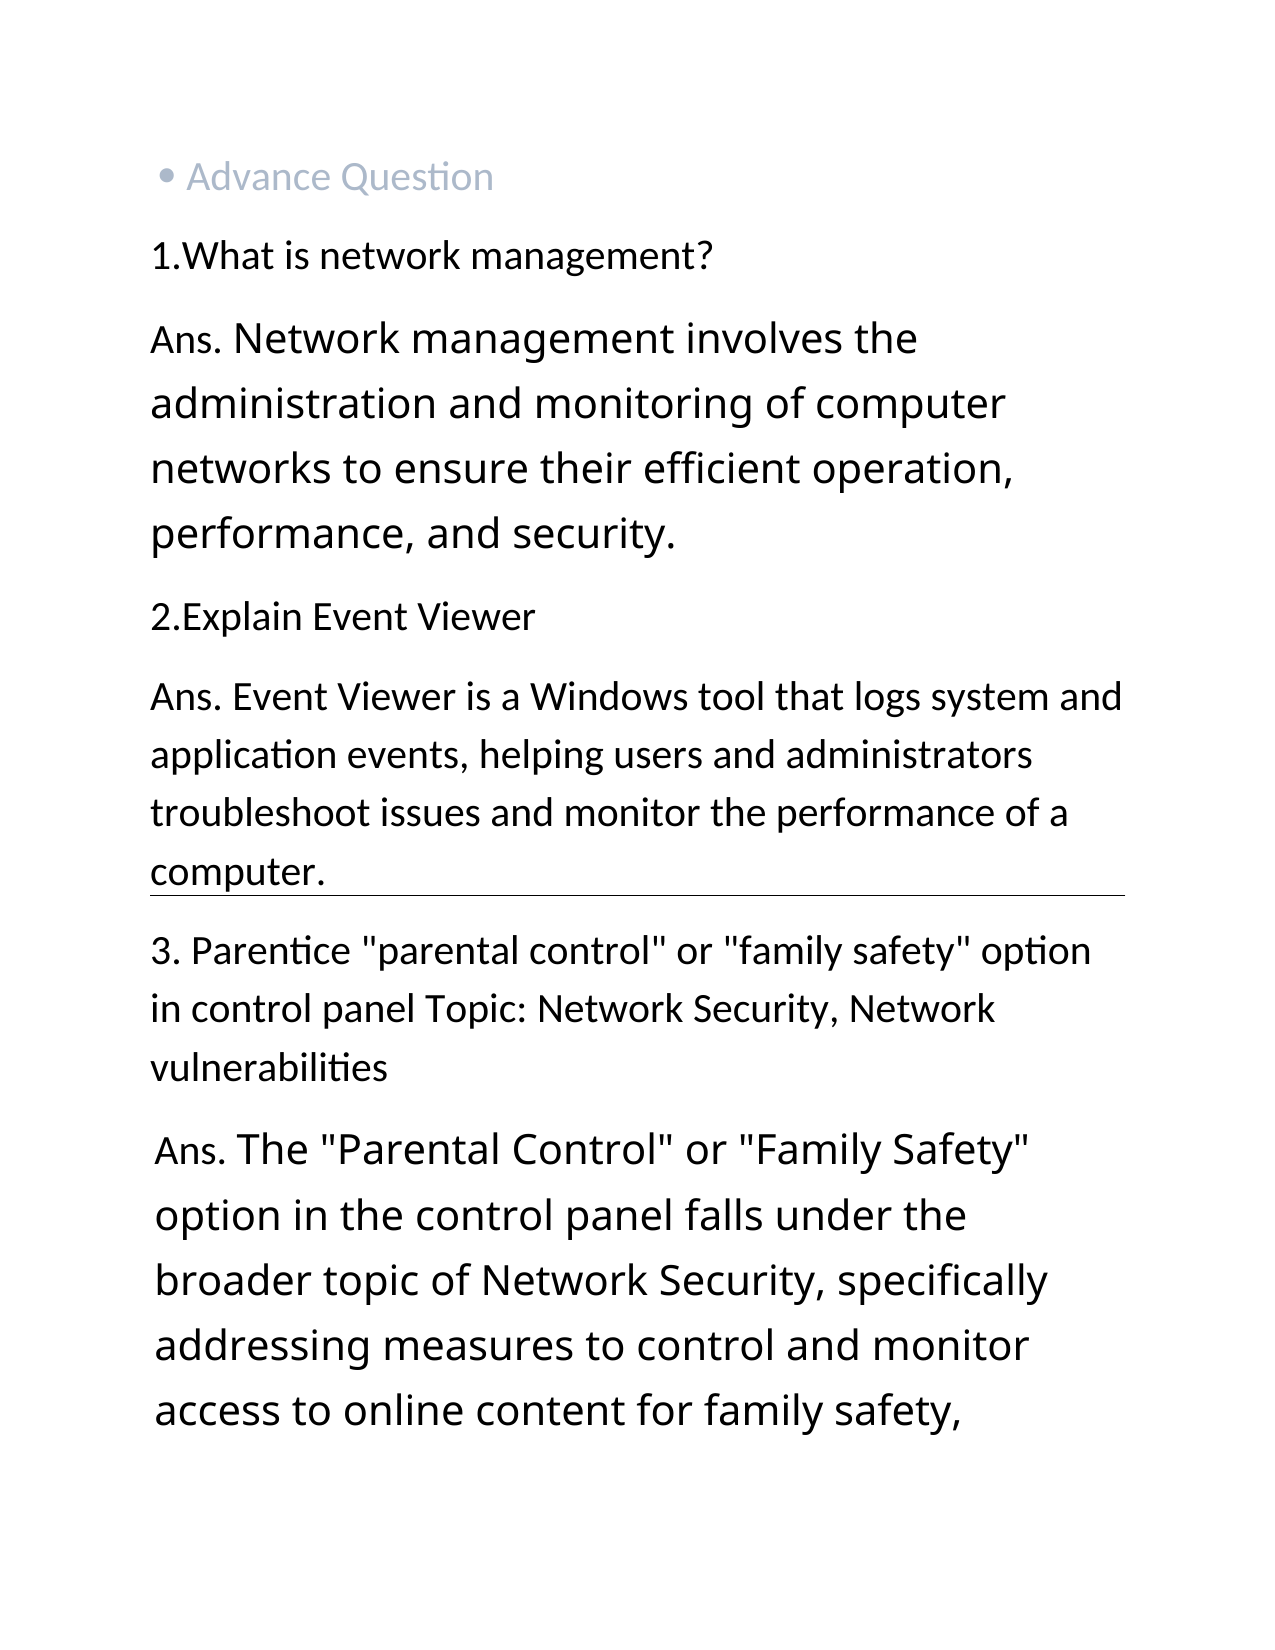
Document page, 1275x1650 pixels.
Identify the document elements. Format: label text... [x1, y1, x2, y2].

text 1.What is network management? [150, 229, 1125, 280]
text Ans. Network management involves the administration and monitoring of computer networks to ensure their efficient operation, performance, and security. [150, 308, 1125, 561]
text Advance Question [150, 150, 1125, 201]
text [154, 1120, 1125, 1438]
text 2.Explain Event Viewer [150, 590, 1125, 641]
text 3. Parentice "parental control" or "family safety" option in control panel Topic: Network Security, Network vulnerabilities [150, 924, 1125, 1092]
text Ans. Event Viewer is a Windows tool that logs system and application events, helping users and administrators troubleshoot issues and monitor the performance of a computer. [150, 669, 1125, 895]
